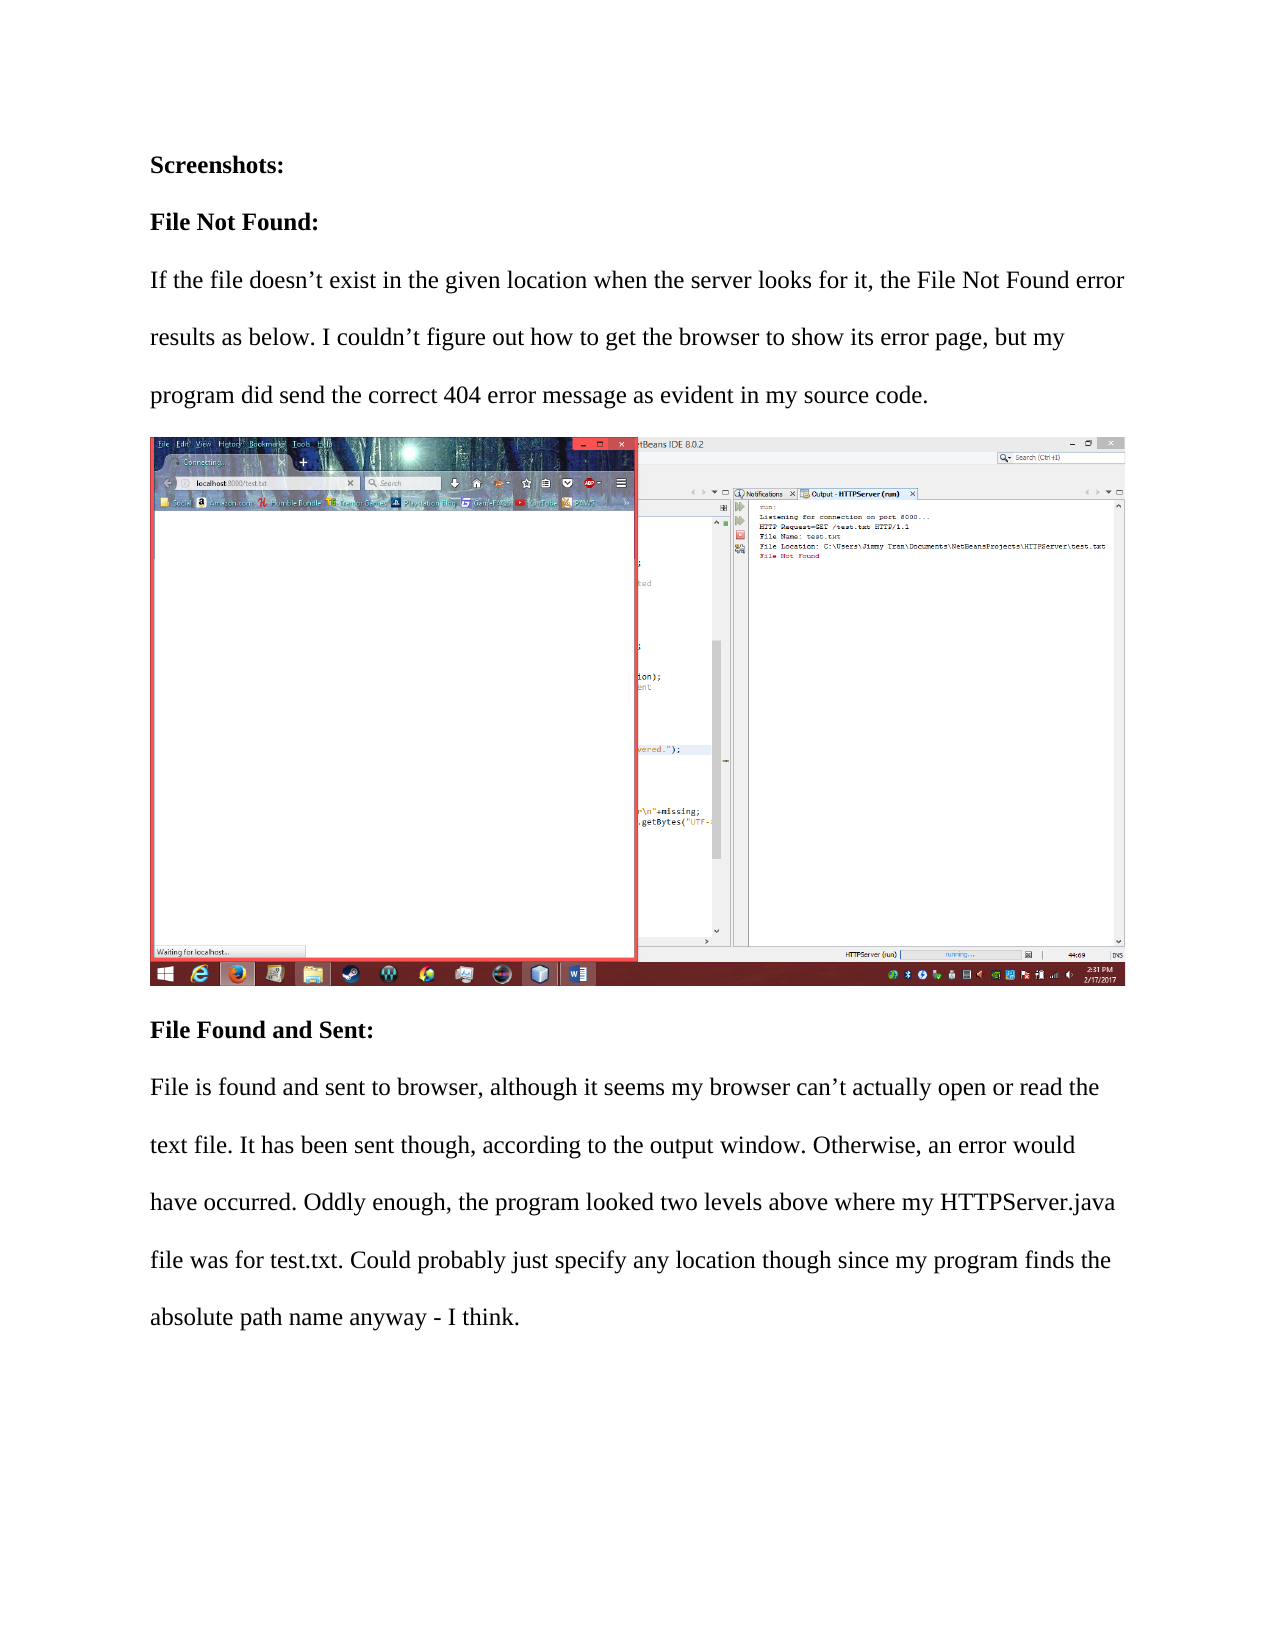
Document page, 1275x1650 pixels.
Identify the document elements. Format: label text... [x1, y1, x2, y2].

picture [150, 437, 1125, 986]
text File Found and Sent: [150, 1015, 1125, 1043]
text Screenshots: [150, 150, 1125, 179]
text If the file doesn’t exist in the given location when the server looks for it, the File Not Found error results as below. I couldn’t figure out how to get the browser to show its error page, but my program did send the correct 404 error message as evident in my source code. [150, 265, 1125, 409]
text File is found and sent to browser, although it seems my browser can’t actually open or read the text file. It has been sent though, according to the output window. Otherwise, an error would have occurred. Oddly enough, the program looked two levels above where my HTTPServer.java file was for test.txt. Could probably just specify any location though since my program finds the absolute path name anyway - I think. [150, 1072, 1125, 1331]
text File Not Found: [150, 207, 1125, 236]
